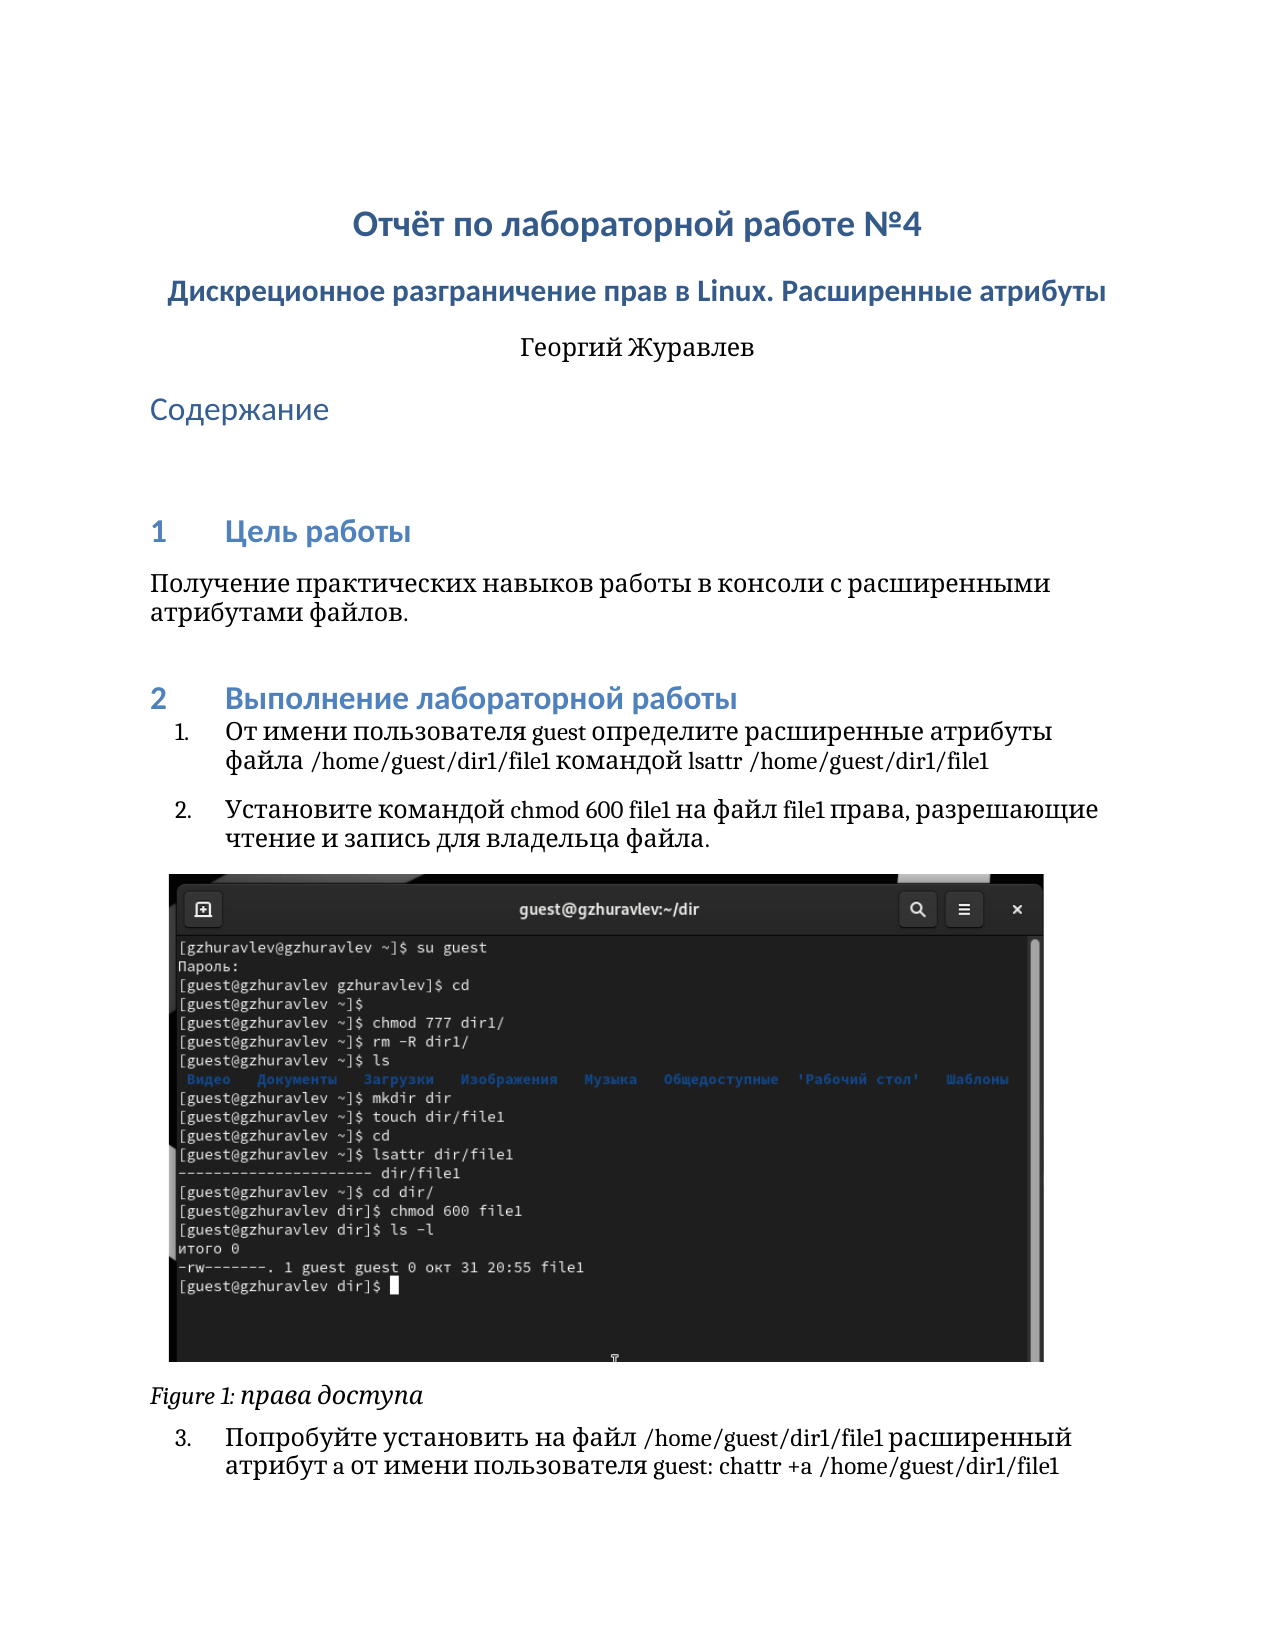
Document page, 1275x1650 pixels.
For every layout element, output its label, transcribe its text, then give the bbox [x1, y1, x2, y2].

text Figure 1: права доступа [150, 1382, 1125, 1411]
text Георгий Журавлев [150, 334, 1125, 363]
subtitle 2 Выполнение лабораторной работы [150, 677, 1125, 718]
list Попробуйте установить на файл /home/guest/dir1/file1 расширенный атрибут a от имени пользователя guest: chattr +a /home/guest/dir1/file1 [175, 1423, 1125, 1481]
subtitle Дискреционное разграничение прав в Linux. Расширенные атрибуты [150, 271, 1125, 309]
text Получение практических навыков работы в консоли с расширенными атрибутами файлов. [150, 570, 1125, 627]
subtitle 1 Цель работы [150, 510, 1125, 551]
title Отчёт по лабораторной работе №4 [150, 200, 1125, 246]
list Установите командой chmod 600 file1 на файл file1 права, разрешающие чтение и запись для владельца файла. [175, 796, 1125, 854]
list От имени пользователя guest определите расширенные атрибуты файла /home/guest/dir1/file1 командой lsattr /home/guest/dir1/file1 [175, 718, 1125, 776]
picture [168, 874, 1044, 1362]
